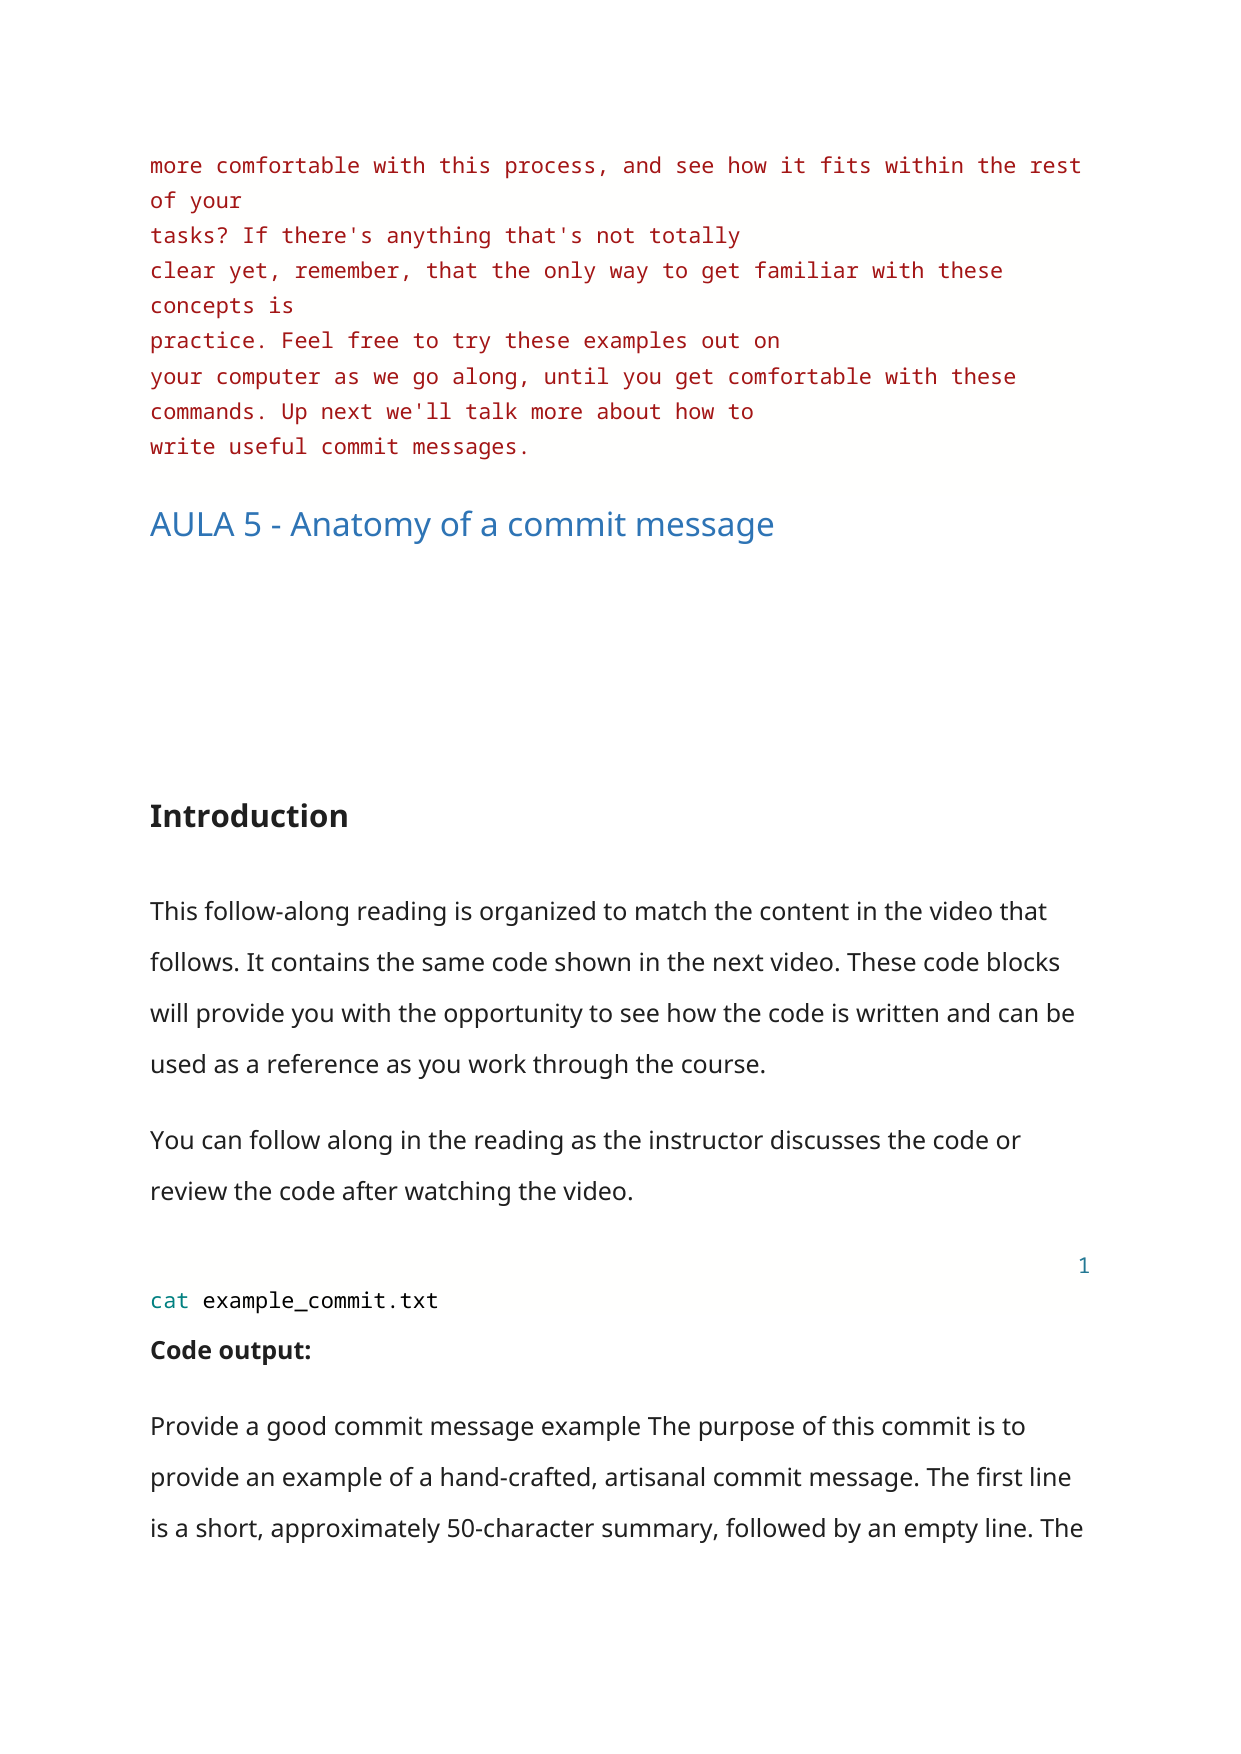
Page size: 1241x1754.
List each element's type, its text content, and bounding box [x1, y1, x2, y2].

text Code output: [150, 1333, 1090, 1367]
text cat example_commit.txt [150, 1285, 1090, 1315]
text You can follow along in the reading as the instructor discusses the code or review the code after watching the video. [150, 1123, 1090, 1208]
text practice. Feel free to try these examples out on [150, 326, 1090, 355]
text tasks? If there's anything that's not totally [150, 220, 1090, 250]
text This follow-along reading is organized to match the content in the video that follows. It contains the same code shown in the next video. These code blocks will provide you with the opportunity to see how the code is written and can be used as a reference as you work through the course. [150, 894, 1090, 1081]
text more comfortable with this process, and see how it fits within the rest of your [150, 150, 1090, 215]
text clear yet, remember, that the only way to get familiar with these concepts is [150, 255, 1090, 320]
subtitle AULA 5 - Anatomy of a commit message [150, 501, 1090, 546]
text 1 [150, 1250, 1090, 1280]
text your computer as we go along, until you get comfortable with these commands. Up next we'll talk more about how to [150, 361, 1090, 426]
text write useful commit messages. [150, 431, 1090, 461]
subtitle Introduction [150, 794, 1090, 837]
